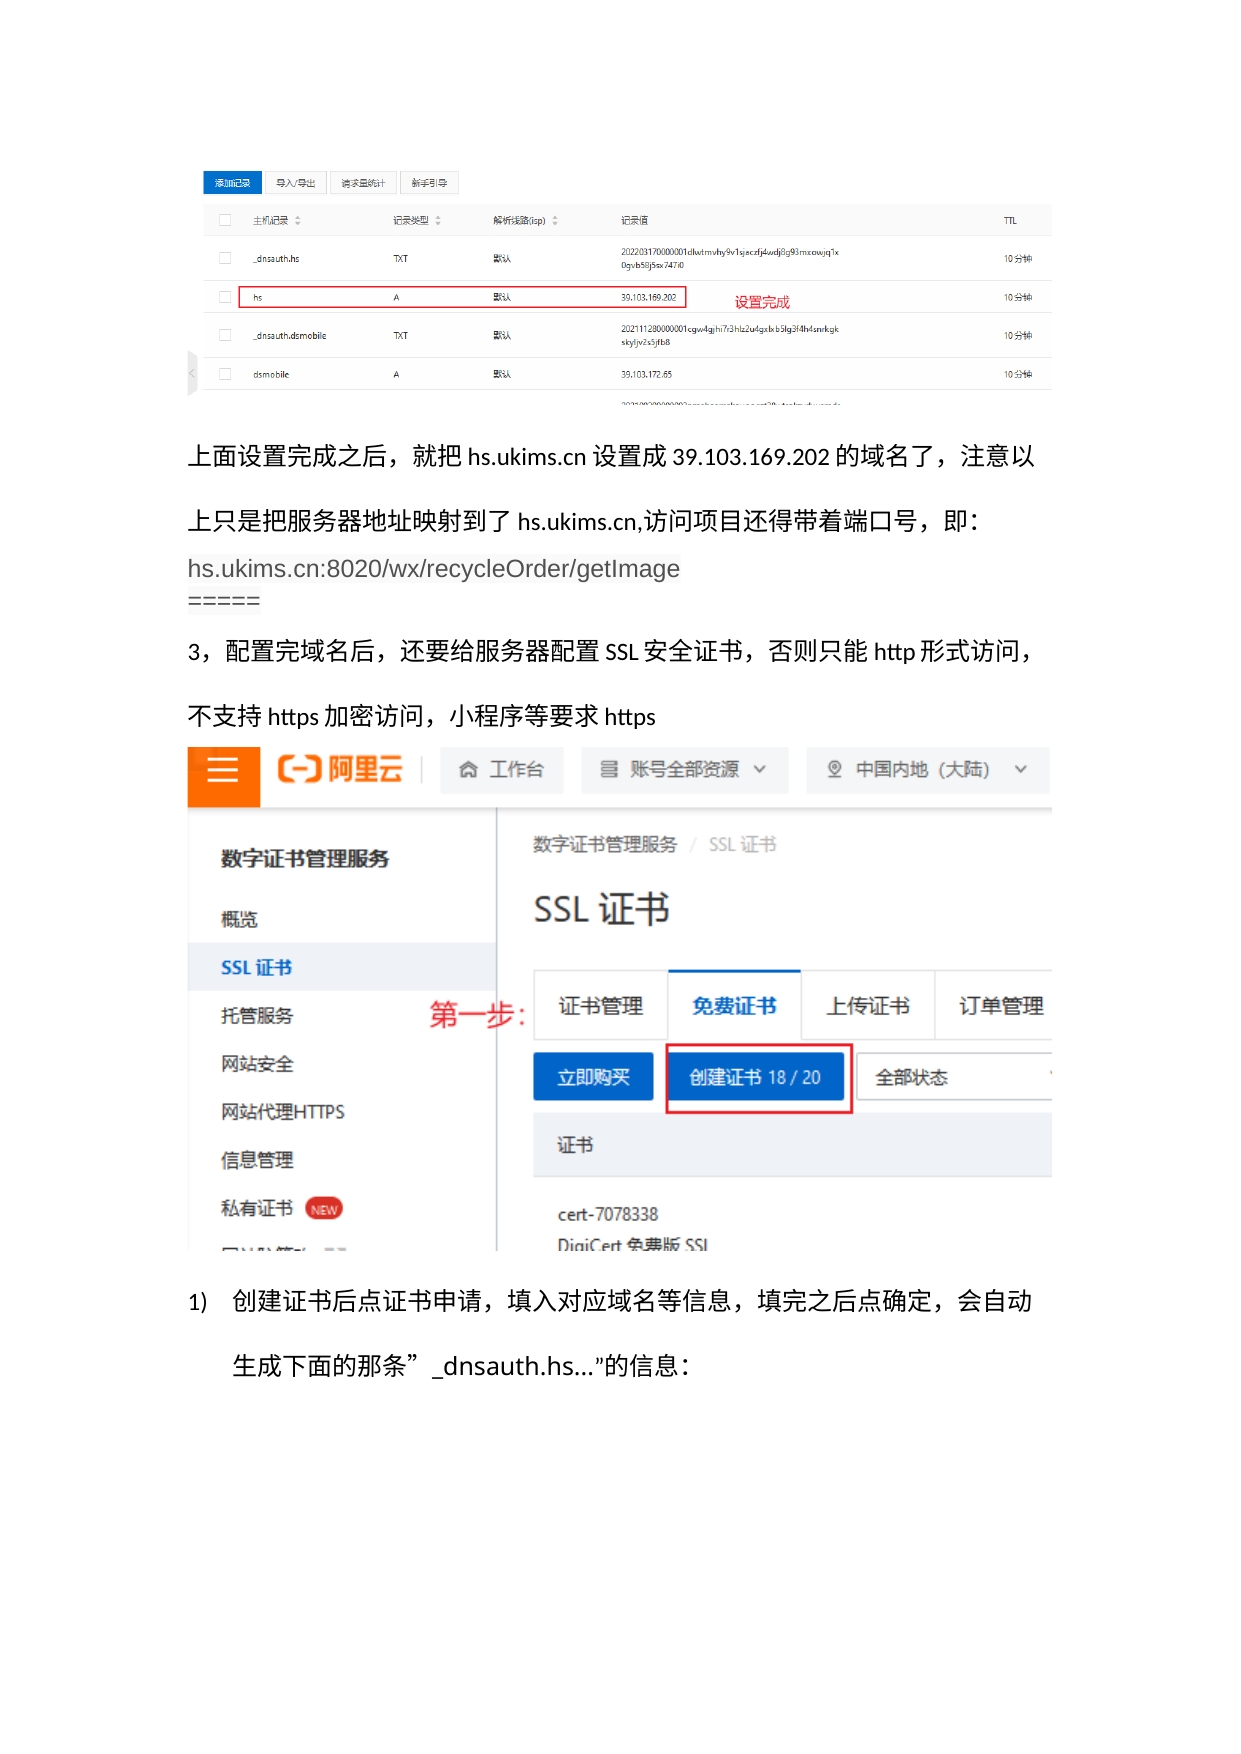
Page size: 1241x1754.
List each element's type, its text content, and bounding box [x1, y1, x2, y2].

text 上面设置完成之后，就把hs.ukims.cn设置成39.103.169.202的域名了，注意以上只是把服务器地址映射到了hs.ukims.cn,访问项目还得带着端口号，即：hs.ukims.cn:8020/wx/recycleOrder/getImage [187, 422, 1053, 584]
list 配置完域名后，还要给服务器配置SSL安全证书，否则只能http形式访问，不支持https加密访问，小程序等要求https [187, 617, 1053, 747]
picture [187, 162, 1053, 405]
list 创建证书后点证书申请，填入对应域名等信息，填完之后点确定，会自动生成下面的那条”_dnsauth.hs...”的信息： [187, 1267, 1053, 1397]
picture [187, 747, 1053, 1251]
text ===== [187, 584, 1053, 617]
